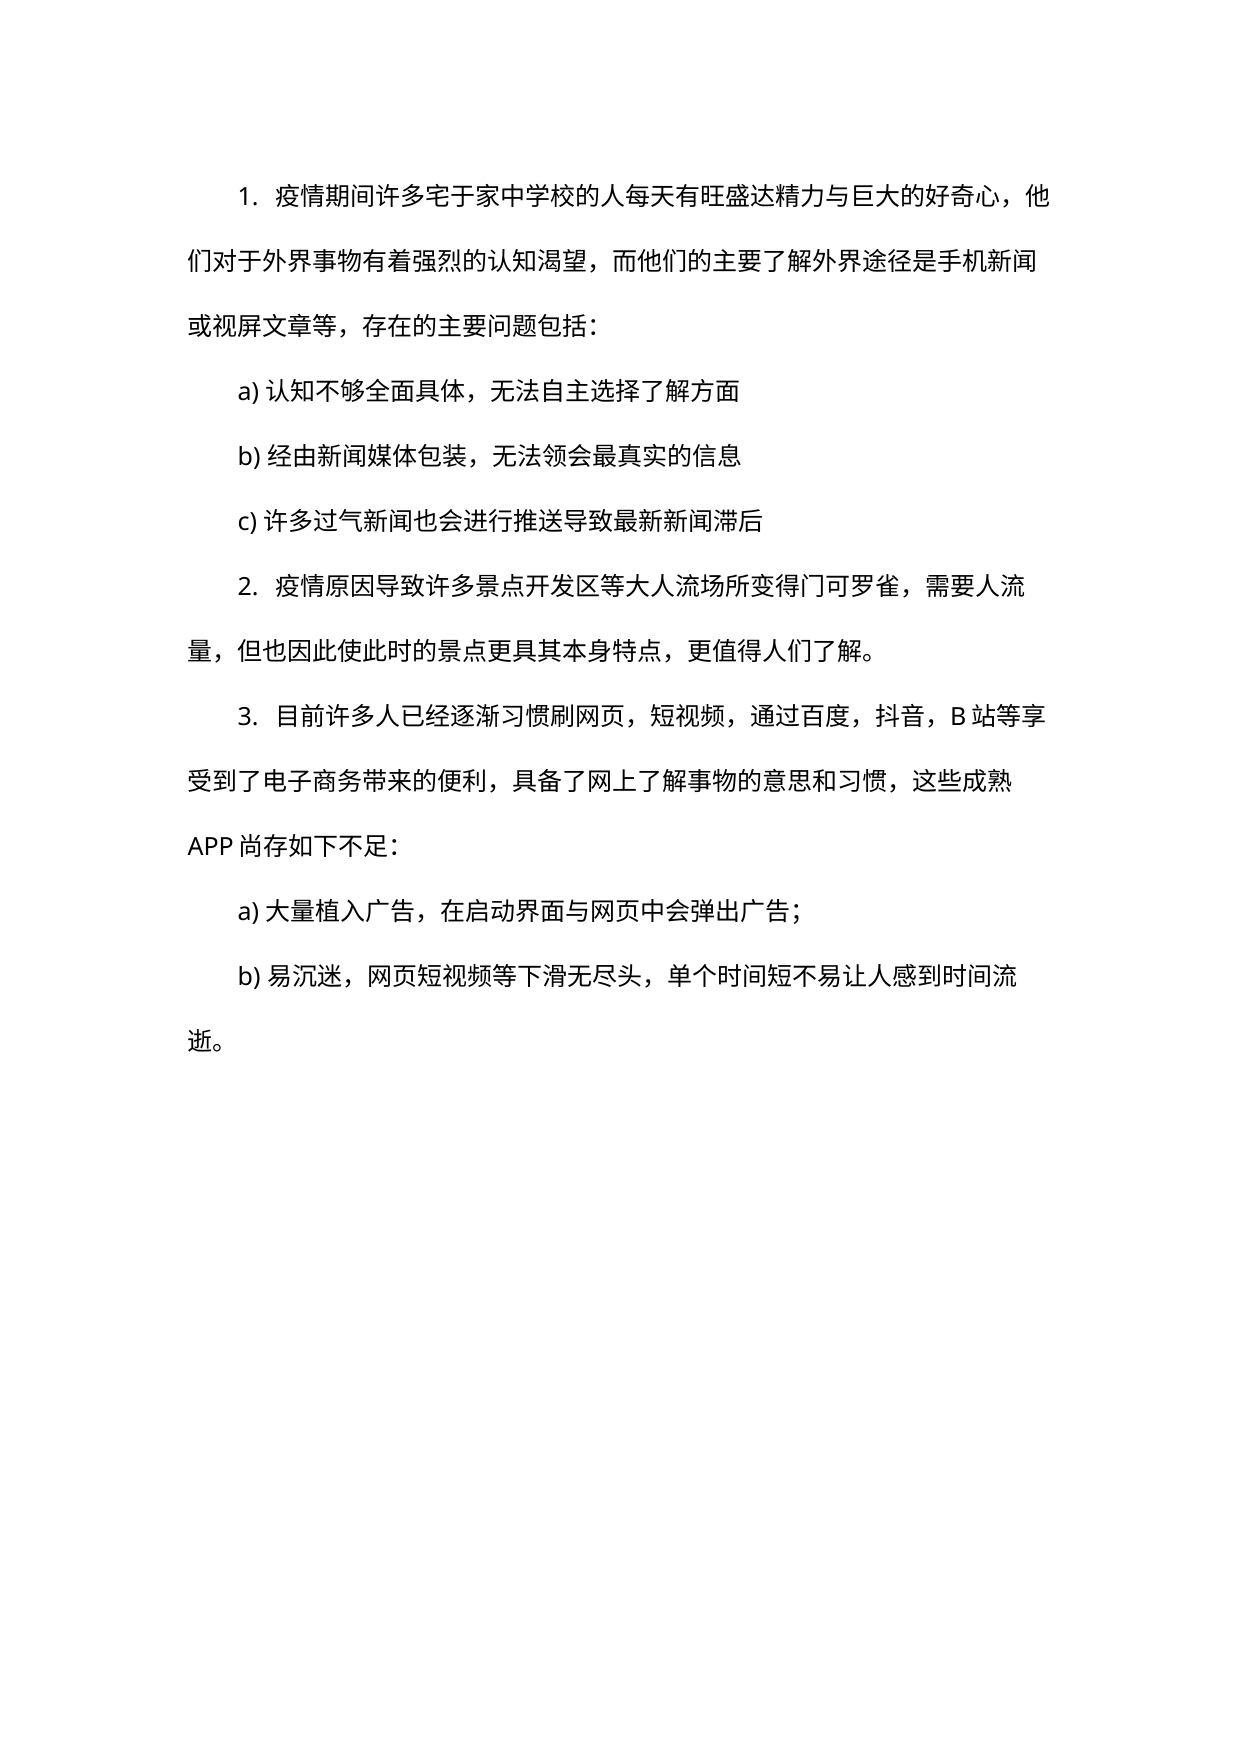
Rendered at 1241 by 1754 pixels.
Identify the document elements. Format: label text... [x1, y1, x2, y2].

list 许多过气新闻也会进行推送导致最新新闻滞后 [187, 487, 1053, 552]
list 大量植入广告，在启动界面与网页中会弹出广告； [187, 877, 1053, 942]
list 目前许多人已经逐渐习惯刷网页，短视频，通过百度，抖音，B站等享受到了电子商务带来的便利，具备了网上了解事物的意思和习惯，这些成熟APP尚存如下不足： [187, 682, 1053, 877]
list 易沉迷，网页短视频等下滑无尽头，单个时间短不易让人感到时间流逝。 [187, 942, 1053, 1072]
list 经由新闻媒体包装，无法领会最真实的信息 [187, 422, 1053, 487]
list 认知不够全面具体，无法自主选择了解方面 [187, 357, 1053, 422]
list 疫情期间许多宅于家中学校的人每天有旺盛达精力与巨大的好奇心，他们对于外界事物有着强烈的认知渴望，而他们的主要了解外界途径是手机新闻或视屏文章等，存在的主要问题包括： [187, 162, 1053, 357]
list 疫情原因导致许多景点开发区等大人流场所变得门可罗雀，需要人流量，但也因此使此时的景点更具其本身特点，更值得人们了解。 [187, 552, 1053, 682]
